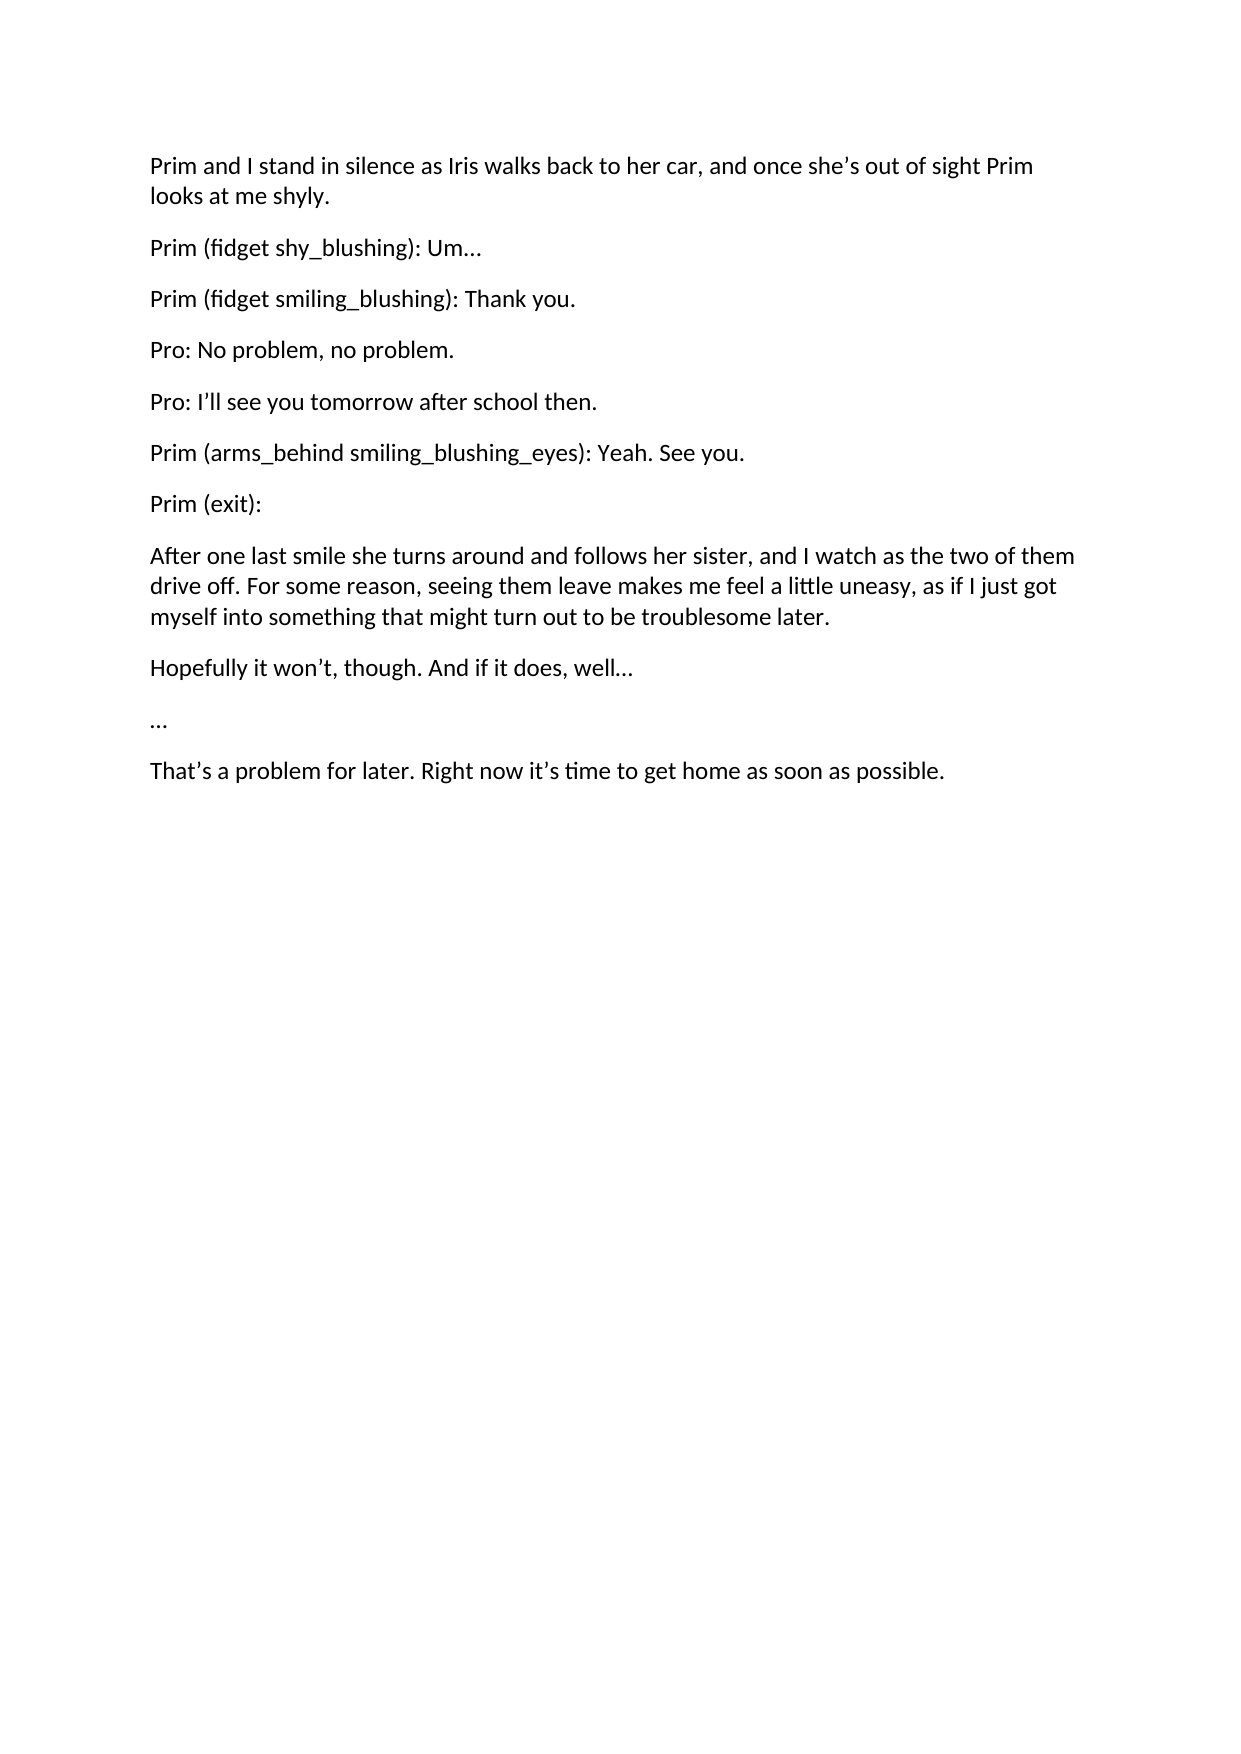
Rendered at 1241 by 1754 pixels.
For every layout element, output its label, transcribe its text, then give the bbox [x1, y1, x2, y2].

text Prim and I stand in silence as Iris walks back to her car, and once she’s out of sight Prim looks at me shyly. [150, 150, 1090, 211]
text Prim (fidget shy_blushing): Um... [150, 232, 1090, 262]
text Prim (fidget smiling_blushing): Thank you. [150, 283, 1090, 314]
text Prim (exit): [150, 489, 1090, 519]
text Pro: I’ll see you tomorrow after school then. [150, 386, 1090, 416]
text After one last smile she turns around and follows her sister, and I watch as the two of them drive off. For some reason, seeing them leave makes me feel a little uneasy, as if I just got myself into something that might turn out to be troublesome later. [150, 540, 1090, 632]
text Prim (arms_behind smiling_blushing_eyes): Yeah. See you. [150, 437, 1090, 468]
text Pro: No problem, no problem. [150, 334, 1090, 365]
text That’s a problem for later. Right now it’s time to get home as soon as possible. [150, 755, 1090, 786]
text Hopefully it won’t, though. And if it does, well… [150, 652, 1090, 683]
text … [150, 704, 1090, 734]
